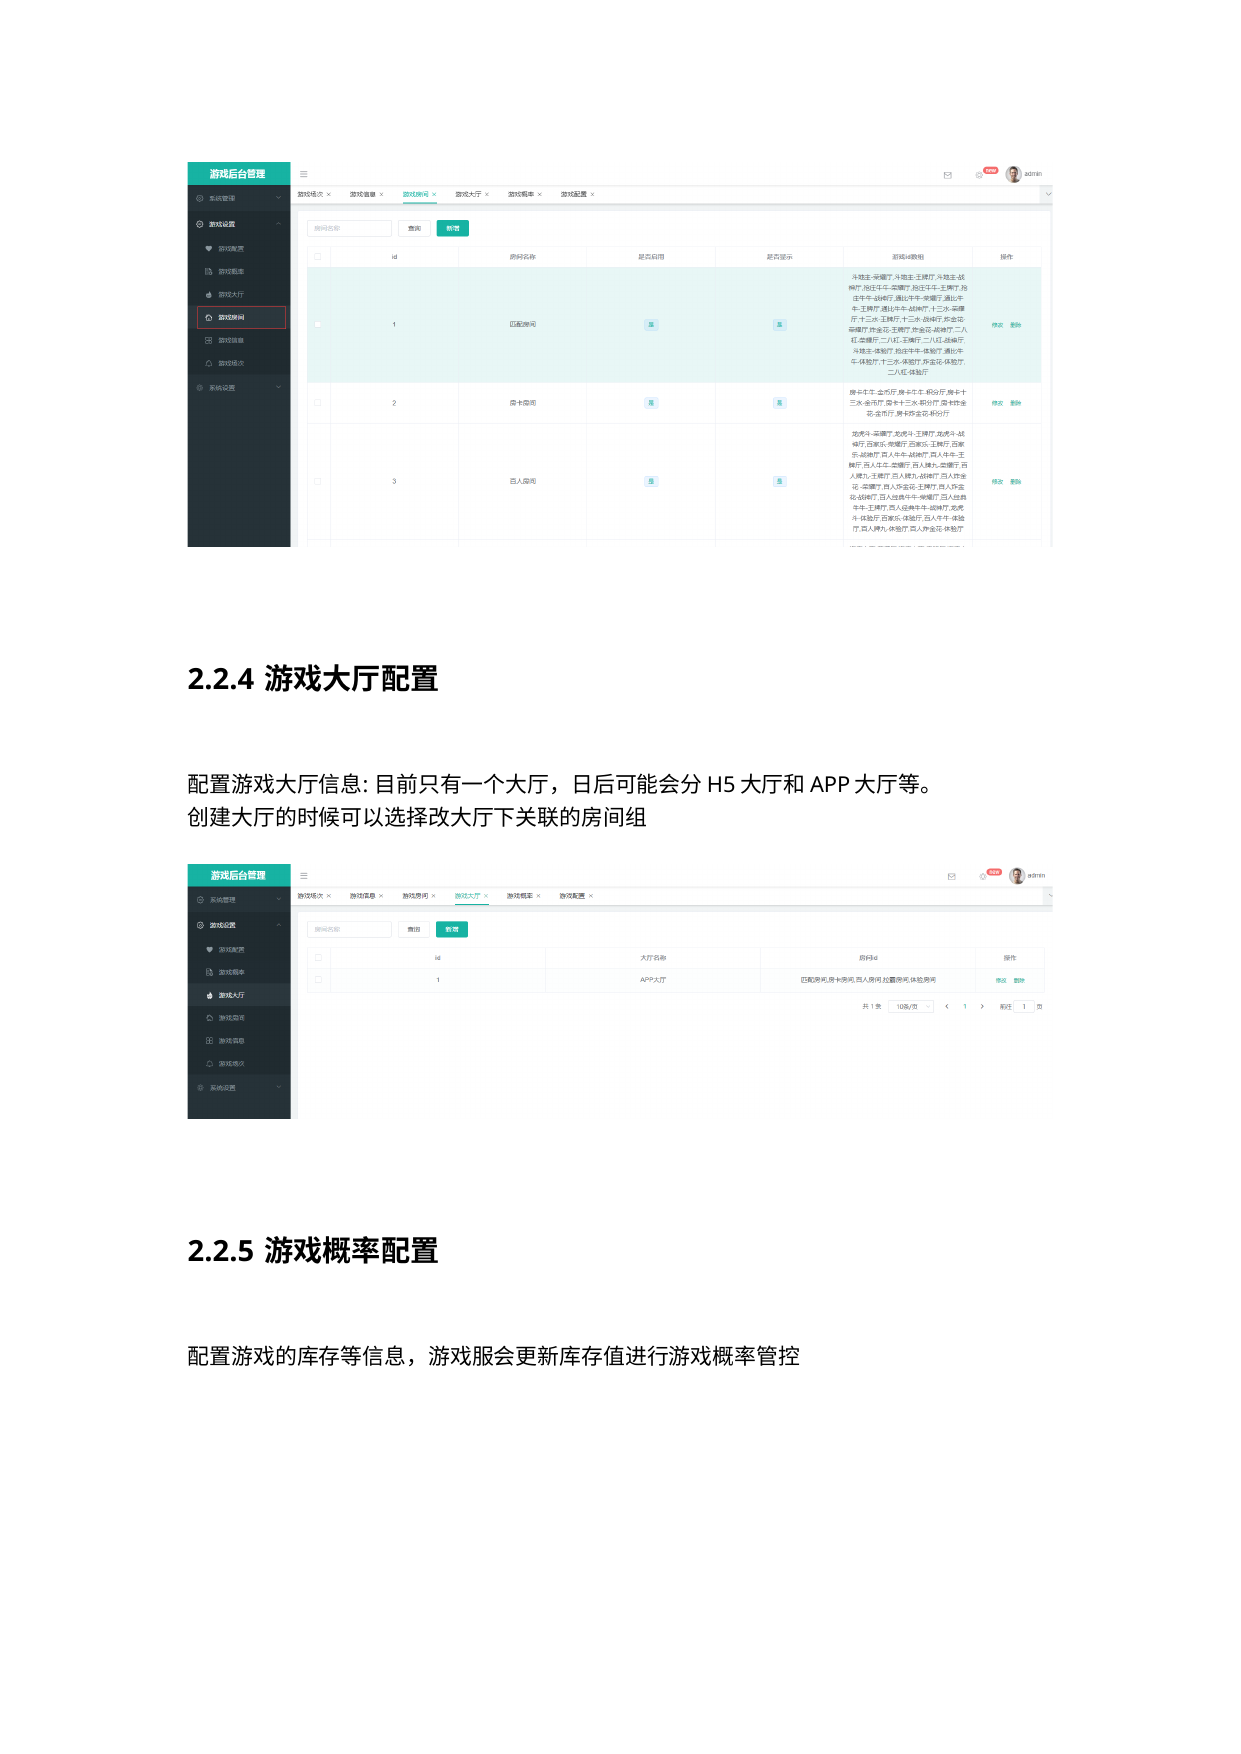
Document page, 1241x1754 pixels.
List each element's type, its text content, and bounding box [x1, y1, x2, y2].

subtitle 游戏大厅配置 [187, 644, 1053, 709]
text 配置游戏的库存等信息，游戏服会更新库存值进行游戏概率管控 [187, 1339, 1053, 1371]
picture [187, 864, 1053, 1119]
text 配置游戏大厅信息: 目前只有一个大厅，日后可能会分H5大厅和APP大厅等。 [187, 767, 1053, 799]
text 创建大厅的时候可以选择改大厅下关联的房间组 [187, 799, 1053, 832]
picture [187, 162, 1053, 547]
subtitle 游戏概率配置 [187, 1216, 1053, 1281]
